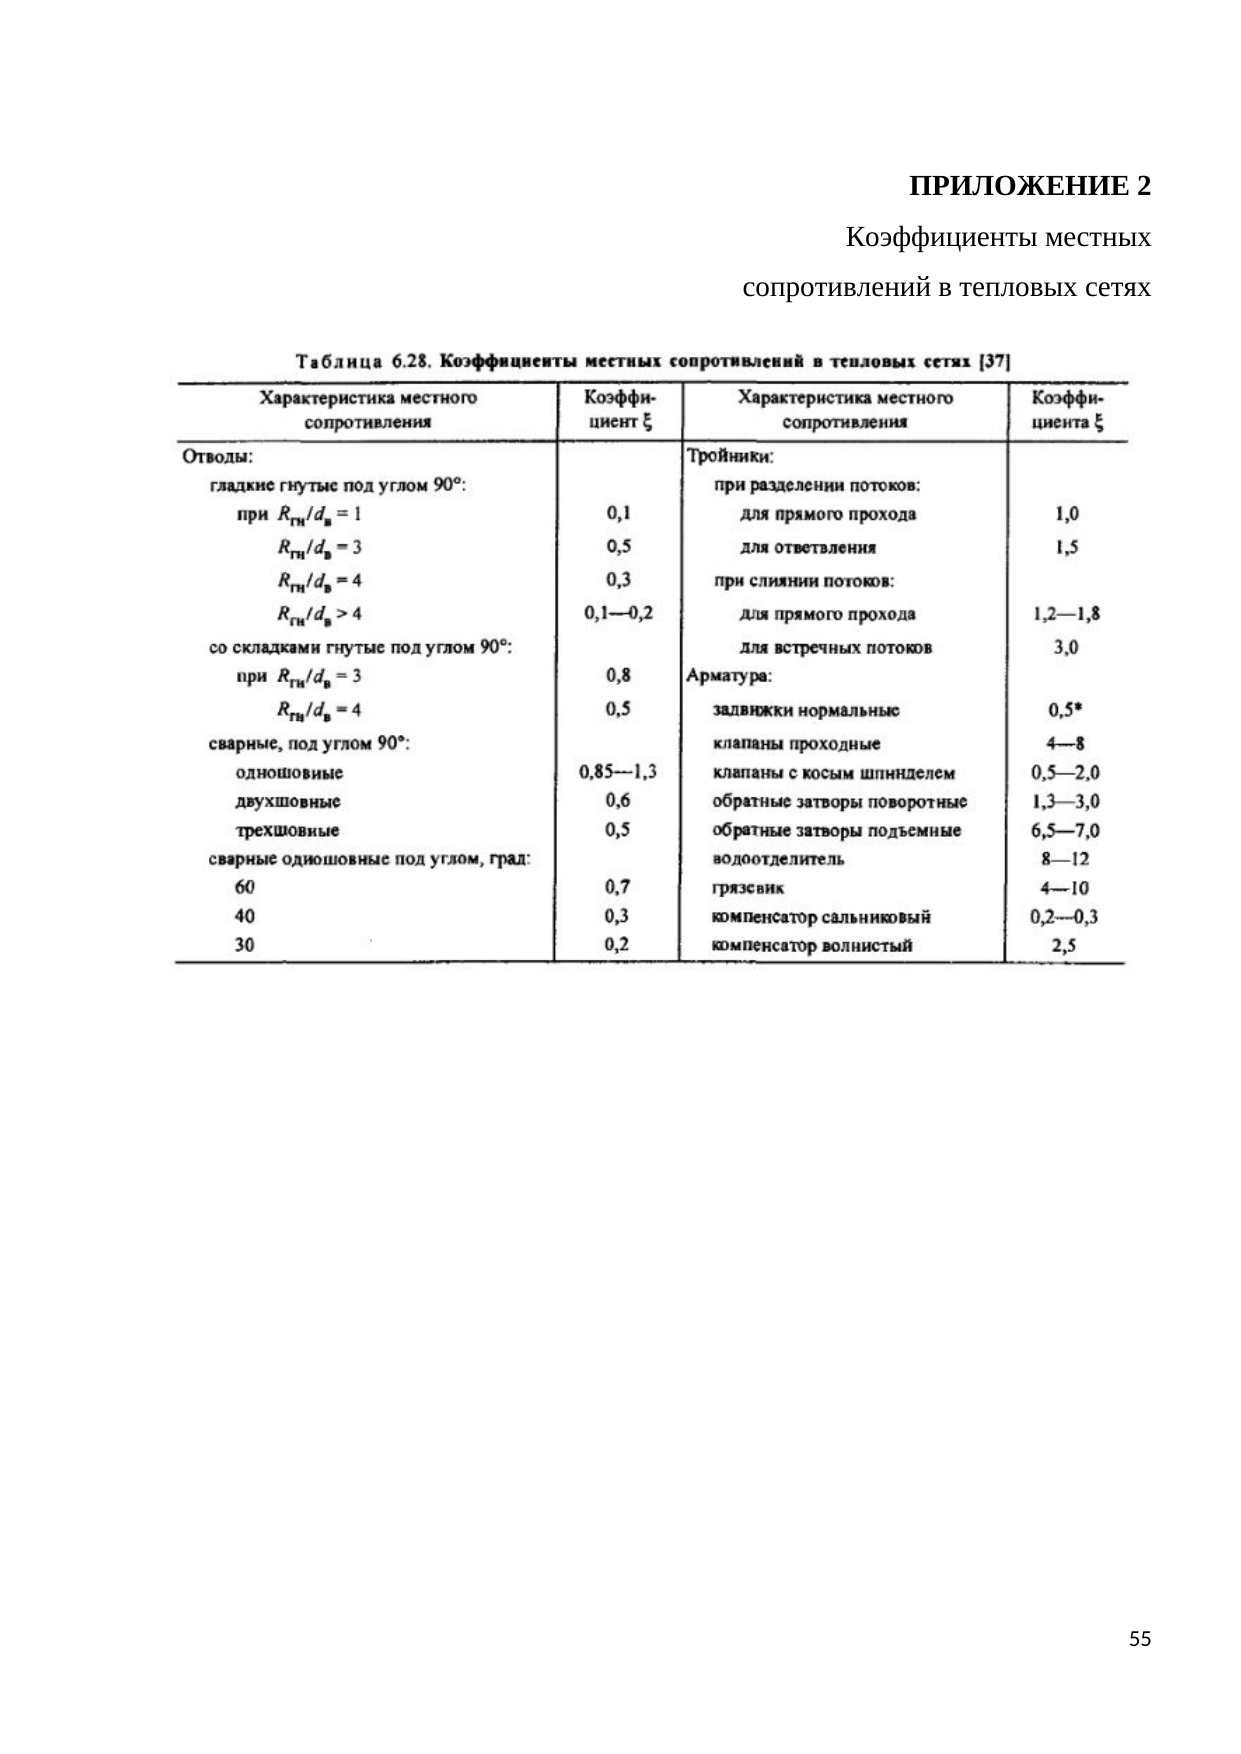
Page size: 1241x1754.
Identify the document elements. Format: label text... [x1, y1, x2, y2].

text Коэффициенты местных [177, 219, 1152, 252]
subtitle ПРИЛОЖЕНИЕ 2 [177, 168, 1152, 202]
text сопротивлений в тепловых сетях [177, 269, 1152, 303]
picture [159, 341, 1134, 973]
